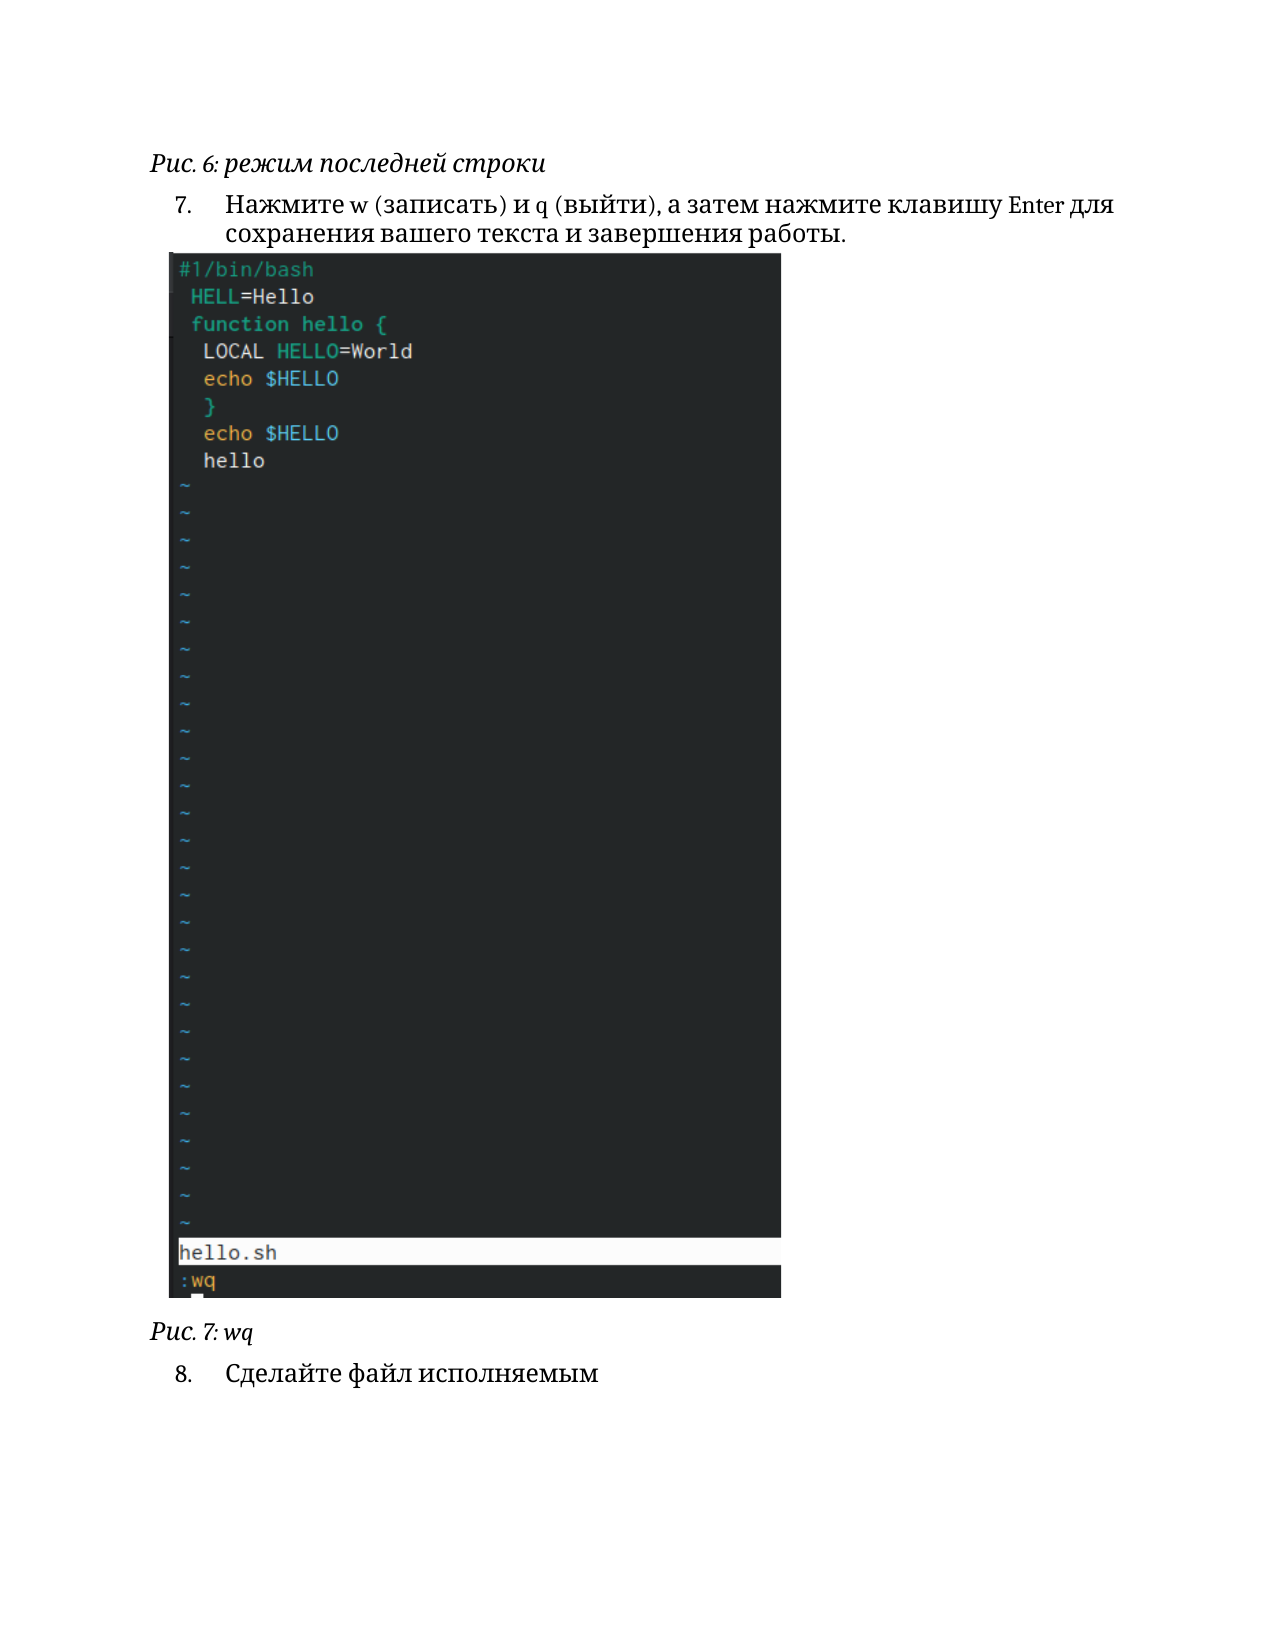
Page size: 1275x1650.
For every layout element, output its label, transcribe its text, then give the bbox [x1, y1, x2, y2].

text Рис. 7: wq [150, 1318, 1125, 1347]
picture [168, 252, 782, 1298]
list Нажмите w (записать) и q (выйти), а затем нажмите клавишу Enter для сохранения вашего текста и завершения работы. [175, 191, 1125, 249]
list Сделайте файл исполняемым [175, 1359, 1125, 1388]
text Рис. 6: режим последней строки [150, 150, 1125, 179]
